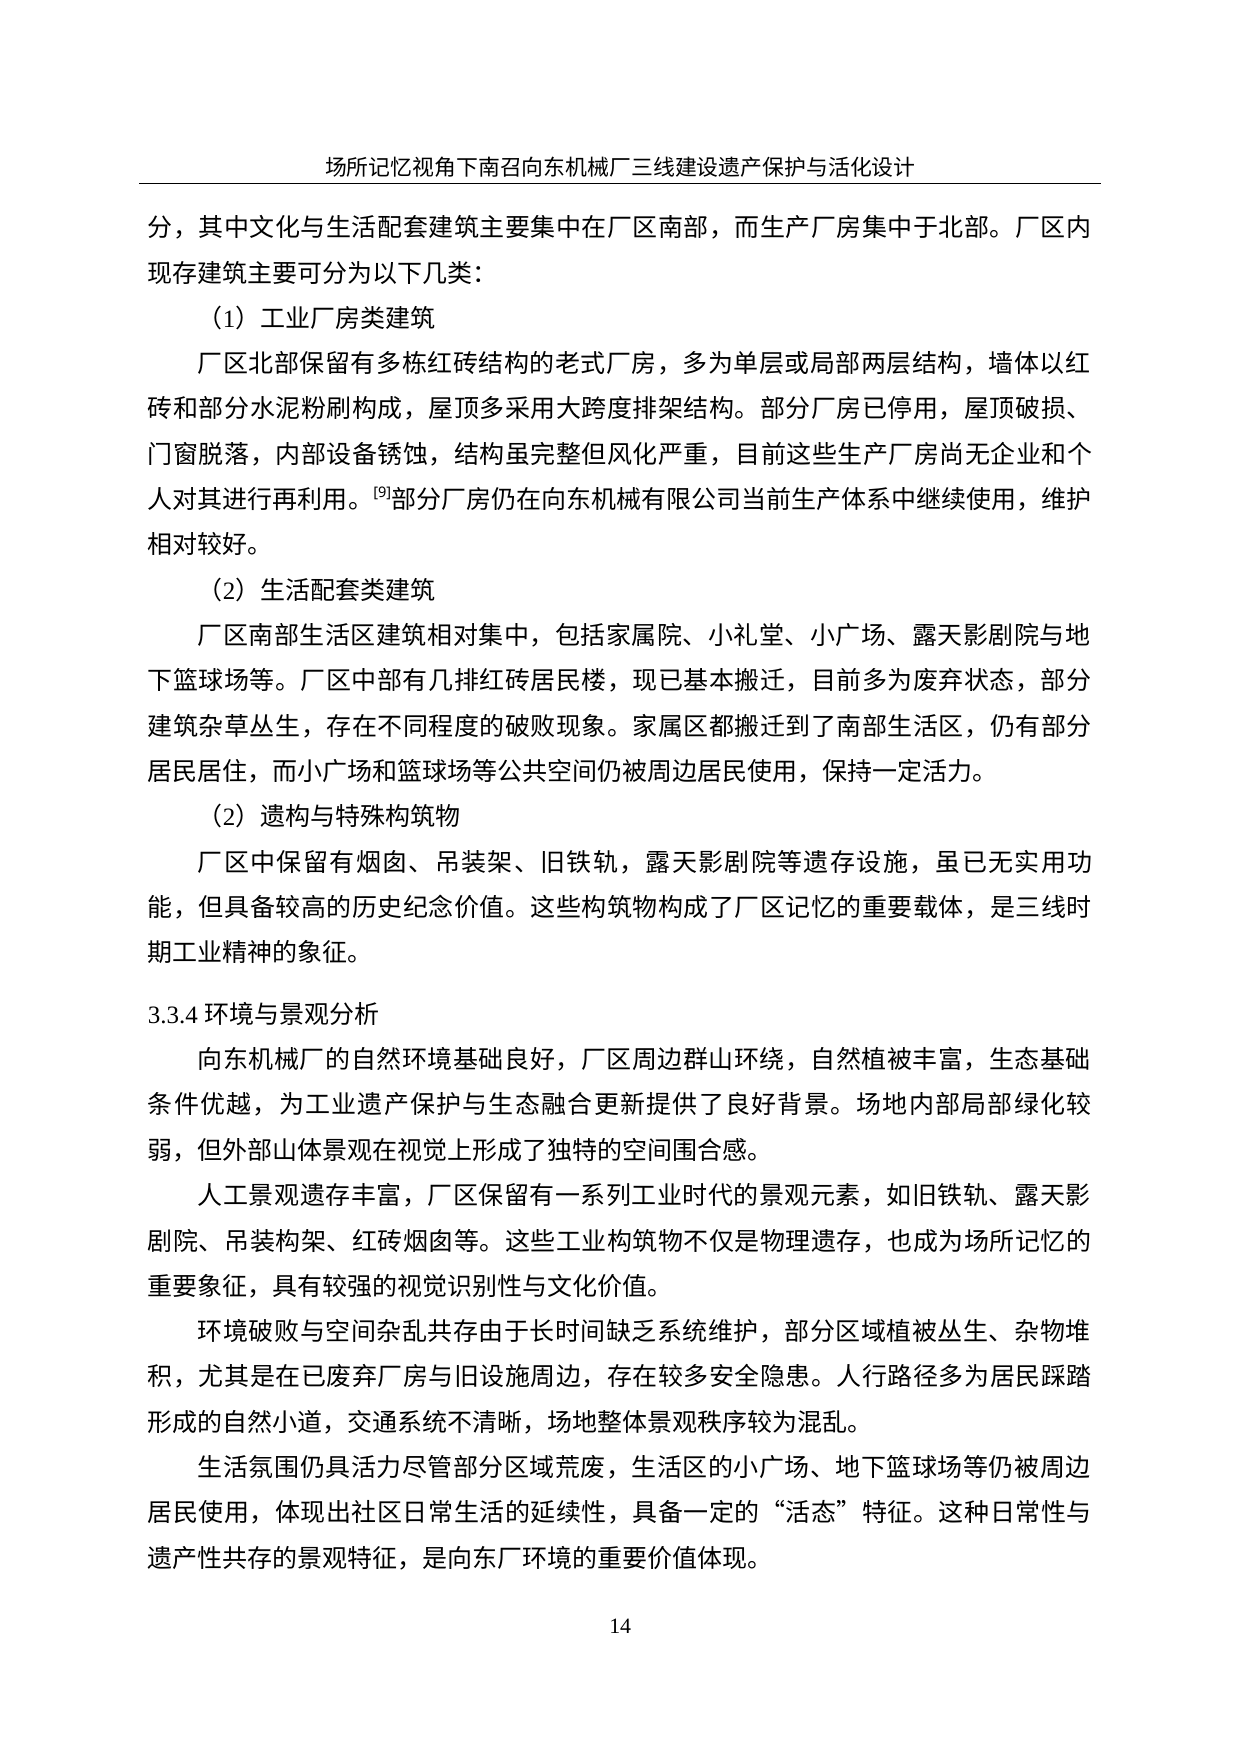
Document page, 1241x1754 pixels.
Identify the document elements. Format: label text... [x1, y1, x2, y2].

text 生活氛围仍具活力尽管部分区域荒废，生活区的小广场、地下篮球场等仍被周边居民使用，体现出社区日常生活的延续性，具备一定的“活态”特征。这种日常性与遗产性共存的景观特征，是向东厂环境的重要价值体现。 [148, 1447, 1093, 1574]
text 厂区南部生活区建筑相对集中，包括家属院、小礼堂、小广场、露天影剧院与地下篮球场等。厂区中部有几排红砖居民楼，现已基本搬迁，目前多为废弃状态，部分建筑杂草丛生，存在不同程度的破败现象。家属区都搬迁到了南部生活区，仍有部分居民居住，而小广场和篮球场等公共空间仍被周边居民使用，保持一定活力。 [148, 616, 1093, 788]
list 工业厂房类建筑 [148, 298, 1093, 334]
text 厂区中保留有烟囱、吊装架、旧铁轨，露天影剧院等遗存设施，虽已无实用功能，但具备较高的历史纪念价值。这些构筑物构成了厂区记忆的重要载体，是三线时期工业精神的象征。 [148, 842, 1093, 969]
text 人工景观遗存丰富，厂区保留有一系列工业时代的景观元素，如旧铁轨、露天影剧院、吊装构架、红砖烟囱等。这些工业构筑物不仅是物理遗存，也成为场所记忆的重要象征，具有较强的视觉识别性与文化价值。 [148, 1176, 1093, 1302]
text 环境破败与空间杂乱共存由于长时间缺乏系统维护，部分区域植被丛生、杂物堆积，尤其是在已废弃厂房与旧设施周边，存在较多安全隐患。人行路径多为居民踩踏形成的自然小道，交通系统不清晰，场地整体景观秩序较为混乱。 [148, 1312, 1093, 1438]
text （2）生活配套类建筑 [148, 570, 1093, 606]
list 厂区北部保留有多栋红砖结构的老式厂房，多为单层或局部两层结构，墙体以红砖和部分水泥粉刷构成，屋顶多采用大跨度排架结构。部分厂房已停用，屋顶破损、门窗脱落，内部设备锈蚀，结构虽完整但风化严重，目前这些生产厂房尚无企业和个人对其进行再利用。[9]部分厂房仍在向东机械有限公司当前生产体系中继续使用，维护相对较好。 [148, 344, 1093, 561]
list 遗构与特殊构筑物 [148, 797, 1093, 833]
text 向东机械厂的自然环境基础良好，厂区周边群山环绕，自然植被丰富，生态基础条件优越，为工业遗产保护与生态融合更新提供了良好背景。场地内部局部绿化较弱，但外部山体景观在视觉上形成了独特的空间围合感。 [148, 1040, 1093, 1167]
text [148, 208, 1093, 289]
text 3.3.4 环境与景观分析 [148, 994, 1093, 1031]
